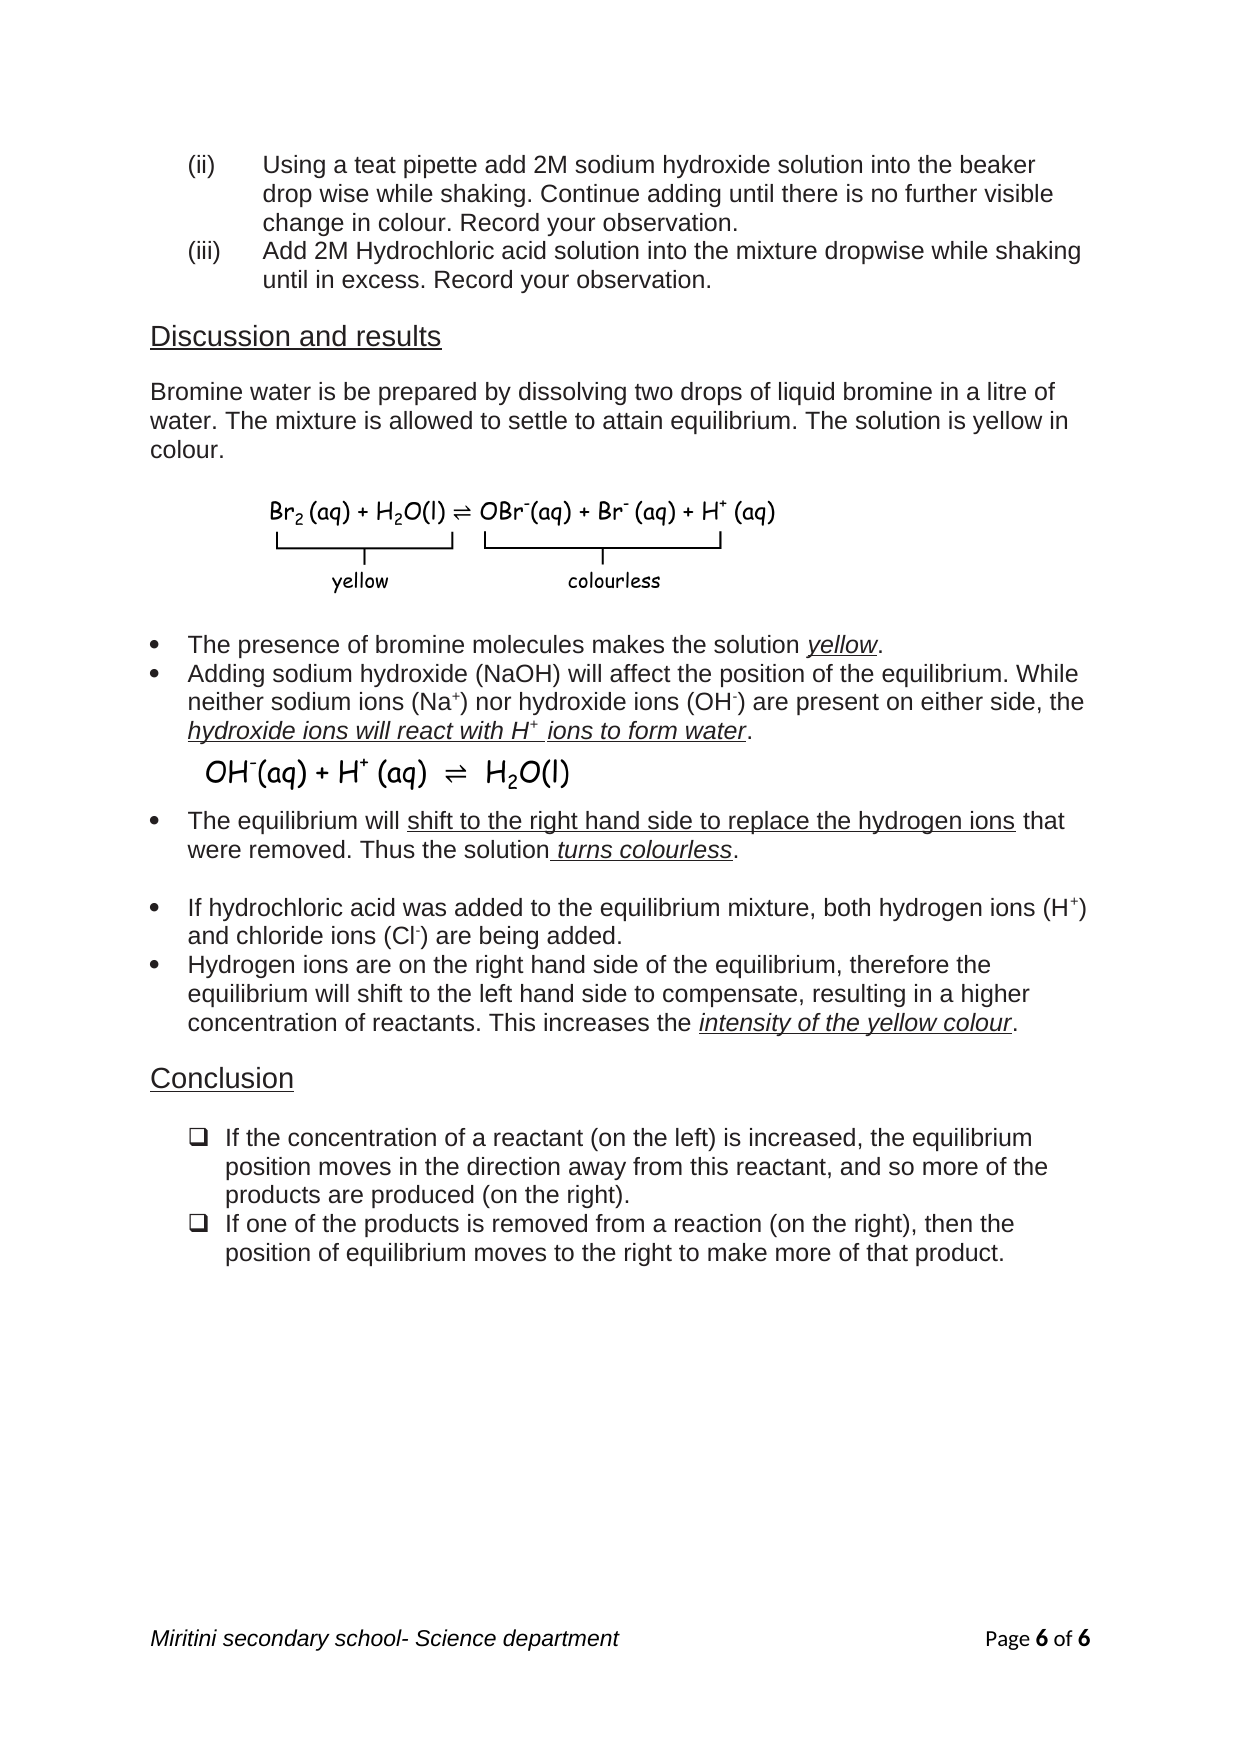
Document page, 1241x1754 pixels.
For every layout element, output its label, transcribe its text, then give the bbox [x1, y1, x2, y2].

list If hydrochloric acid was added to the equilibrium mixture, both hydrogen ions (H+) and chloride ions (Cl-) are being added. [150, 892, 1090, 950]
picture [254, 488, 798, 605]
list The presence of bromine molecules makes the solution yellow. [150, 630, 1090, 658]
list Add 2M Hydrochloric acid solution into the mixture dropwise while shaking until in excess. Record your observation. [187, 236, 1090, 294]
list Using a teat pipette add 2M sodium hydroxide solution into the beaker drop wise while shaking. Continue adding until there is no further visible change in colour. Record your observation. [187, 150, 1090, 236]
list Hydrogen ions are on the right hand side of the equilibrium, therefore the equilibrium will shift to the left hand side to compensate, resulting in a higher concentration of reactants. This increases the intensity of the yellow colour. [150, 950, 1090, 1036]
list If the concentration of a reactant (on the left) is increased, the equilibrium position moves in the direction away from this reactant, and so more of the products are produced (on the right). [187, 1123, 1090, 1209]
picture [187, 745, 586, 807]
list Adding sodium hydroxide (NaOH) will affect the position of the equilibrium. While neither sodium ions (Na+) nor hydroxide ions (OH-) are present on either side, the hydroxide ions will react with H+ ions to form water. [150, 658, 1090, 745]
list If one of the products is removed from a reaction (on the right), then the position of equilibrium moves to the right to make more of that product. [187, 1209, 1090, 1267]
text Bromine water is be prepared by dissolving two drops of liquid bromine in a litre of water. The mixture is allowed to settle to attain equilibrium. The solution is yellow in colour. [150, 377, 1090, 463]
list The equilibrium will shift to the right hand side to replace the hydrogen ions that were removed. Thus the solution turns colourless. [150, 806, 1090, 864]
text Conclusion [150, 1061, 1090, 1095]
text Discussion and results [150, 319, 1090, 352]
